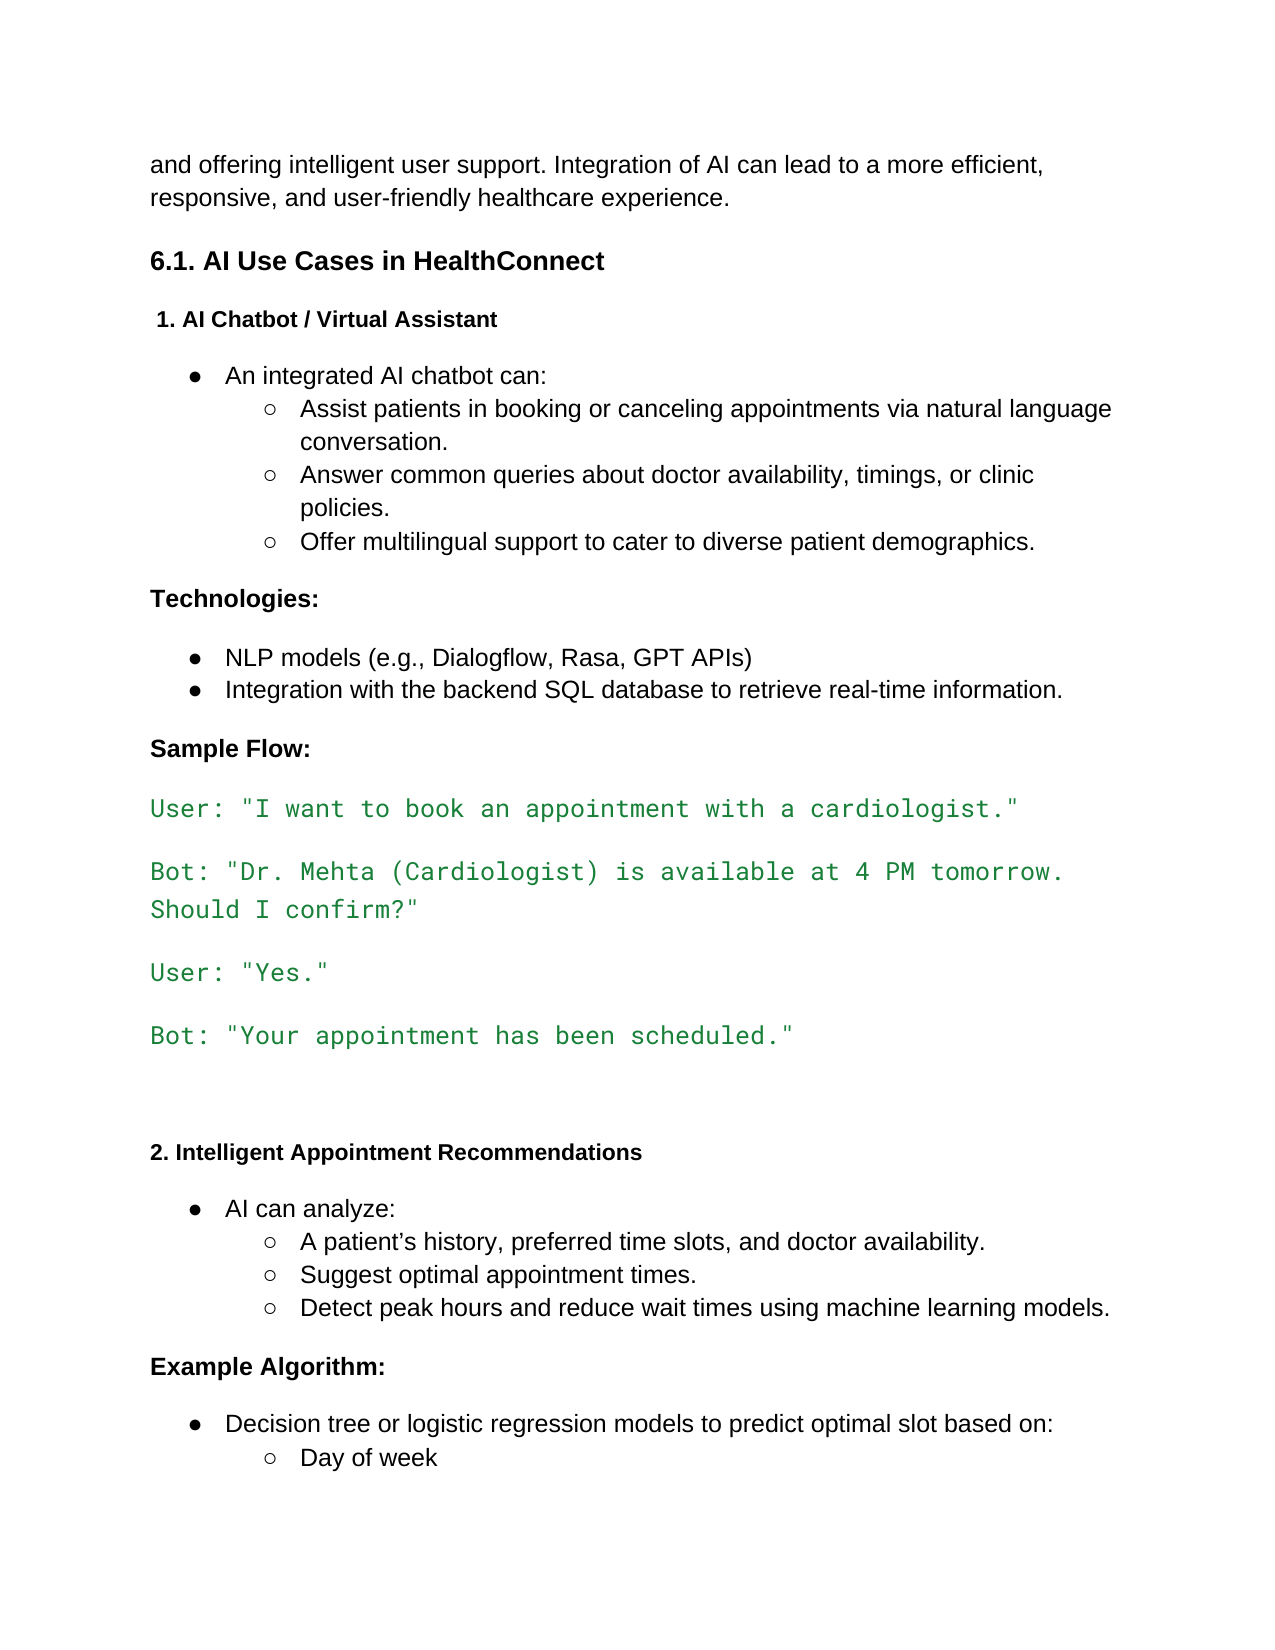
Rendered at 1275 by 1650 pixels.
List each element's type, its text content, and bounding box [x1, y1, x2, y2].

list Integration with the backend SQL database to retrieve real-time information. [187, 676, 1125, 704]
list A patient’s history, preferred time slots, and doctor availability. [262, 1227, 1125, 1256]
subtitle 1. AI Chatbot / Virtual Assistant [150, 306, 1125, 332]
text User: "I want to book an appointment with a cardiologist." [150, 792, 1125, 824]
text Technologies: [150, 584, 1125, 613]
list Assist patients in booking or canceling appointments via natural language conversation. [262, 394, 1125, 456]
list Offer multilingual support to cater to diverse patient demographics. [262, 526, 1125, 555]
text Example Algorithm: [150, 1351, 1125, 1380]
list Detect peak hours and reduce wait times using machine learning models. [262, 1293, 1125, 1322]
list Day of week [262, 1442, 1125, 1471]
text User: "Yes." [150, 955, 1125, 988]
subtitle 6.1. AI Use Cases in HealthConnect [150, 245, 1125, 276]
list Decision tree or logistic regression models to predict optimal slot based on: [187, 1409, 1125, 1438]
subtitle 2. Intelligent Appointment Recommendations [150, 1139, 1125, 1166]
list Suggest optimal appointment times. [262, 1260, 1125, 1289]
list AI can analyze: [187, 1194, 1125, 1223]
list An integrated AI chatbot can: [187, 361, 1125, 390]
text Bot: "Dr. Mehta (Cardiologist) is available at 4 PM tomorrow. Should I confirm?" [150, 854, 1125, 925]
text Sample Flow: [150, 733, 1125, 762]
list NLP models (e.g., Dialogflow, Rasa, GPT APIs) [187, 642, 1125, 671]
text Bot: "Your appointment has been scheduled." [150, 1018, 1125, 1051]
list Answer common queries about doctor availability, timings, or clinic policies. [262, 460, 1125, 522]
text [150, 150, 1125, 212]
